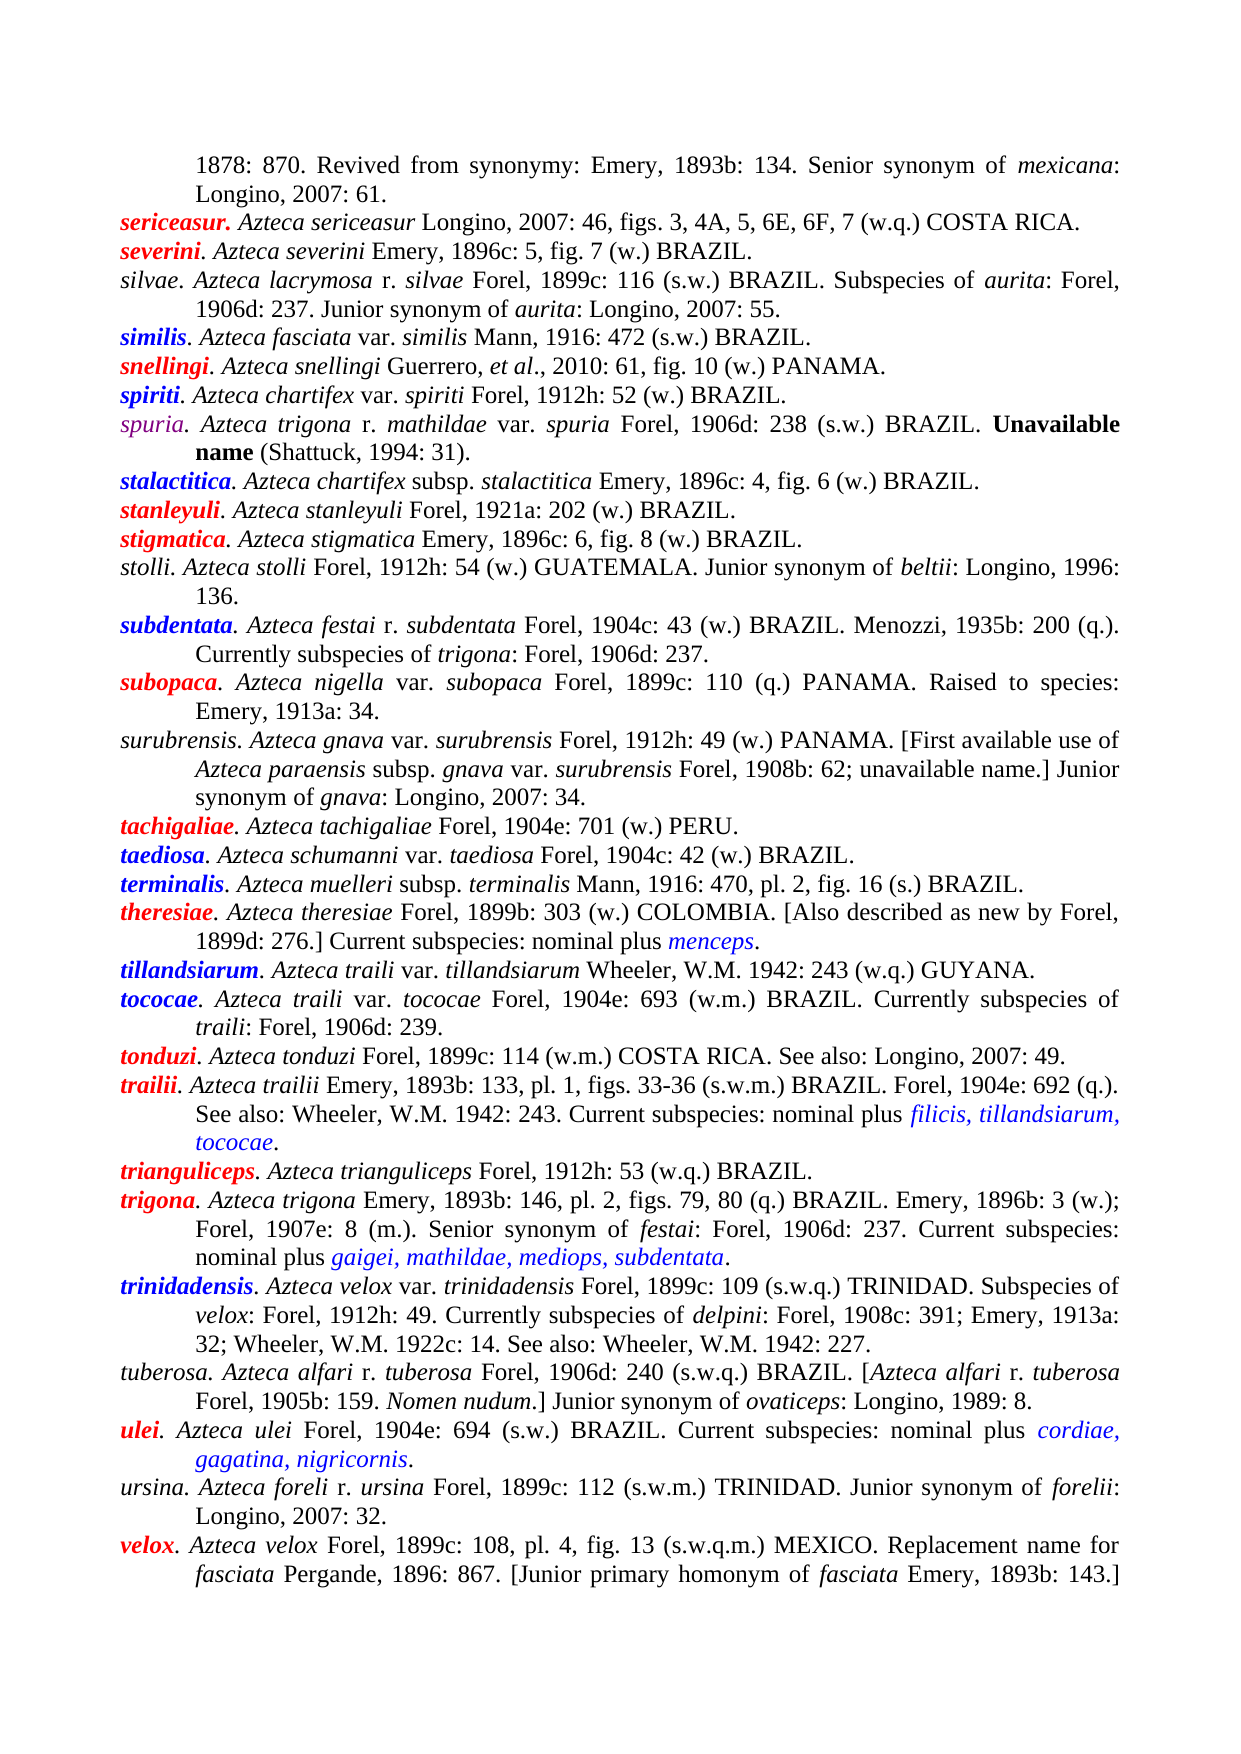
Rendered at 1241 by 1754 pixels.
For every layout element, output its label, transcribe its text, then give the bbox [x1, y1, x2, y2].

text tachigaliae. Azteca tachigaliae Forel, 1904e: 701 (w.) PERU. [120, 811, 1120, 840]
text stolli. Azteca stolli Forel, 1912h: 54 (w.) GUATEMALA. Junior synonym of beltii: Longino, 1996: 136. [120, 552, 1120, 610]
text stanleyuli. Azteca stanleyuli Forel, 1921a: 202 (w.) BRAZIL. [120, 495, 1120, 524]
text tuberosa. Azteca alfari r. tuberosa Forel, 1906d: 240 (s.w.q.) BRAZIL. [Azteca alfari r. tuberosa Forel, 1905b: 159. Nomen nudum.] Junior synonym of ovaticeps: Longino, 1989: 8. [120, 1357, 1120, 1415]
text tococae. Azteca traili var. tococae Forel, 1904e: 693 (w.m.) BRAZIL. Currently subspecies of traili: Forel, 1906d: 239. [120, 984, 1120, 1041]
text tillandsiarum. Azteca traili var. tillandsiarum Wheeler, W.M. 1942: 243 (w.q.) GUYANA. [120, 955, 1120, 984]
text tonduzi. Azteca tonduzi Forel, 1899c: 114 (w.m.) COSTA RICA. See also: Longino, 2007: 49. [120, 1041, 1120, 1070]
text ursina. Azteca foreli r. ursina Forel, 1899c: 112 (s.w.m.) TRINIDAD. Junior synonym of forelii: Longino, 2007: 32. [120, 1472, 1120, 1530]
text trianguliceps. Azteca trianguliceps Forel, 1912h: 53 (w.q.) BRAZIL. [120, 1156, 1120, 1185]
text subopaca. Azteca nigella var. subopaca Forel, 1899c: 110 (q.) PANAMA. Raised to species: Emery, 1913a: 34. [120, 667, 1120, 725]
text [120, 150, 1120, 207]
text surubrensis. Azteca gnava var. surubrensis Forel, 1912h: 49 (w.) PANAMA. [First available use of Azteca paraensis subsp. gnava var. surubrensis Forel, 1908b: 62; unavailable name.] Junior synonym of gnava: Longino, 2007: 34. [120, 725, 1120, 811]
text subdentata. Azteca festai r. subdentata Forel, 1904c: 43 (w.) BRAZIL. Menozzi, 1935b: 200 (q.). Currently subspecies of trigona: Forel, 1906d: 237. [120, 610, 1120, 667]
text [120, 1530, 1120, 1587]
text ulei. Azteca ulei Forel, 1904e: 694 (s.w.) BRAZIL. Current subspecies: nominal plus cordiae, gagatina, nigricornis. [120, 1415, 1120, 1472]
text taediosa. Azteca schumanni var. taediosa Forel, 1904c: 42 (w.) BRAZIL. [120, 840, 1120, 869]
text trailii. Azteca trailii Emery, 1893b: 133, pl. 1, figs. 33-36 (s.w.m.) BRAZIL. Forel, 1904e: 692 (q.). See also: Wheeler, W.M. 1942: 243. Current subspecies: nominal plus filicis, tillandsiarum, tococae. [120, 1070, 1120, 1156]
text trinidadensis. Azteca velox var. trinidadensis Forel, 1899c: 109 (s.w.q.) TRINIDAD. Subspecies of velox: Forel, 1912h: 49. Currently subspecies of delpini: Forel, 1908c: 391; Emery, 1913a: 32; Wheeler, W.M. 1922c: 14. See also: Wheeler, W.M. 1942: 227. [120, 1271, 1120, 1357]
text snellingi. Azteca snellingi Guerrero, et al., 2010: 61, fig. 10 (w.) PANAMA. [120, 351, 1120, 380]
text severini. Azteca severini Emery, 1896c: 5, fig. 7 (w.) BRAZIL. [120, 236, 1120, 265]
text trigona. Azteca trigona Emery, 1893b: 146, pl. 2, figs. 79, 80 (q.) BRAZIL. Emery, 1896b: 3 (w.); Forel, 1907e: 8 (m.). Senior synonym of festai: Forel, 1906d: 237. Current subspecies: nominal plus gaigei, mathildae, mediops, subdentata. [120, 1185, 1120, 1271]
text spuria. Azteca trigona r. mathildae var. spuria Forel, 1906d: 238 (s.w.) BRAZIL. Unavailable name (Shattuck, 1994: 31). [120, 409, 1120, 466]
text theresiae. Azteca theresiae Forel, 1899b: 303 (w.) COLOMBIA. [Also described as new by Forel, 1899d: 276.] Current subspecies: nominal plus menceps. [120, 897, 1120, 955]
text sericeasur. Azteca sericeasur Longino, 2007: 46, figs. 3, 4A, 5, 6E, 6F, 7 (w.q.) COSTA RICA. [120, 207, 1120, 236]
text stalactitica. Azteca chartifex subsp. stalactitica Emery, 1896c: 4, fig. 6 (w.) BRAZIL. [120, 466, 1120, 495]
text stigmatica. Azteca stigmatica Emery, 1896c: 6, fig. 8 (w.) BRAZIL. [120, 524, 1120, 552]
text silvae. Azteca lacrymosa r. silvae Forel, 1899c: 116 (s.w.) BRAZIL. Subspecies of aurita: Forel, 1906d: 237. Junior synonym of aurita: Longino, 2007: 55. [120, 265, 1120, 322]
text terminalis. Azteca muelleri subsp. terminalis Mann, 1916: 470, pl. 2, fig. 16 (s.) BRAZIL. [120, 869, 1120, 897]
text spiriti. Azteca chartifex var. spiriti Forel, 1912h: 52 (w.) BRAZIL. [120, 380, 1120, 409]
text similis. Azteca fasciata var. similis Mann, 1916: 472 (s.w.) BRAZIL. [120, 322, 1120, 351]
